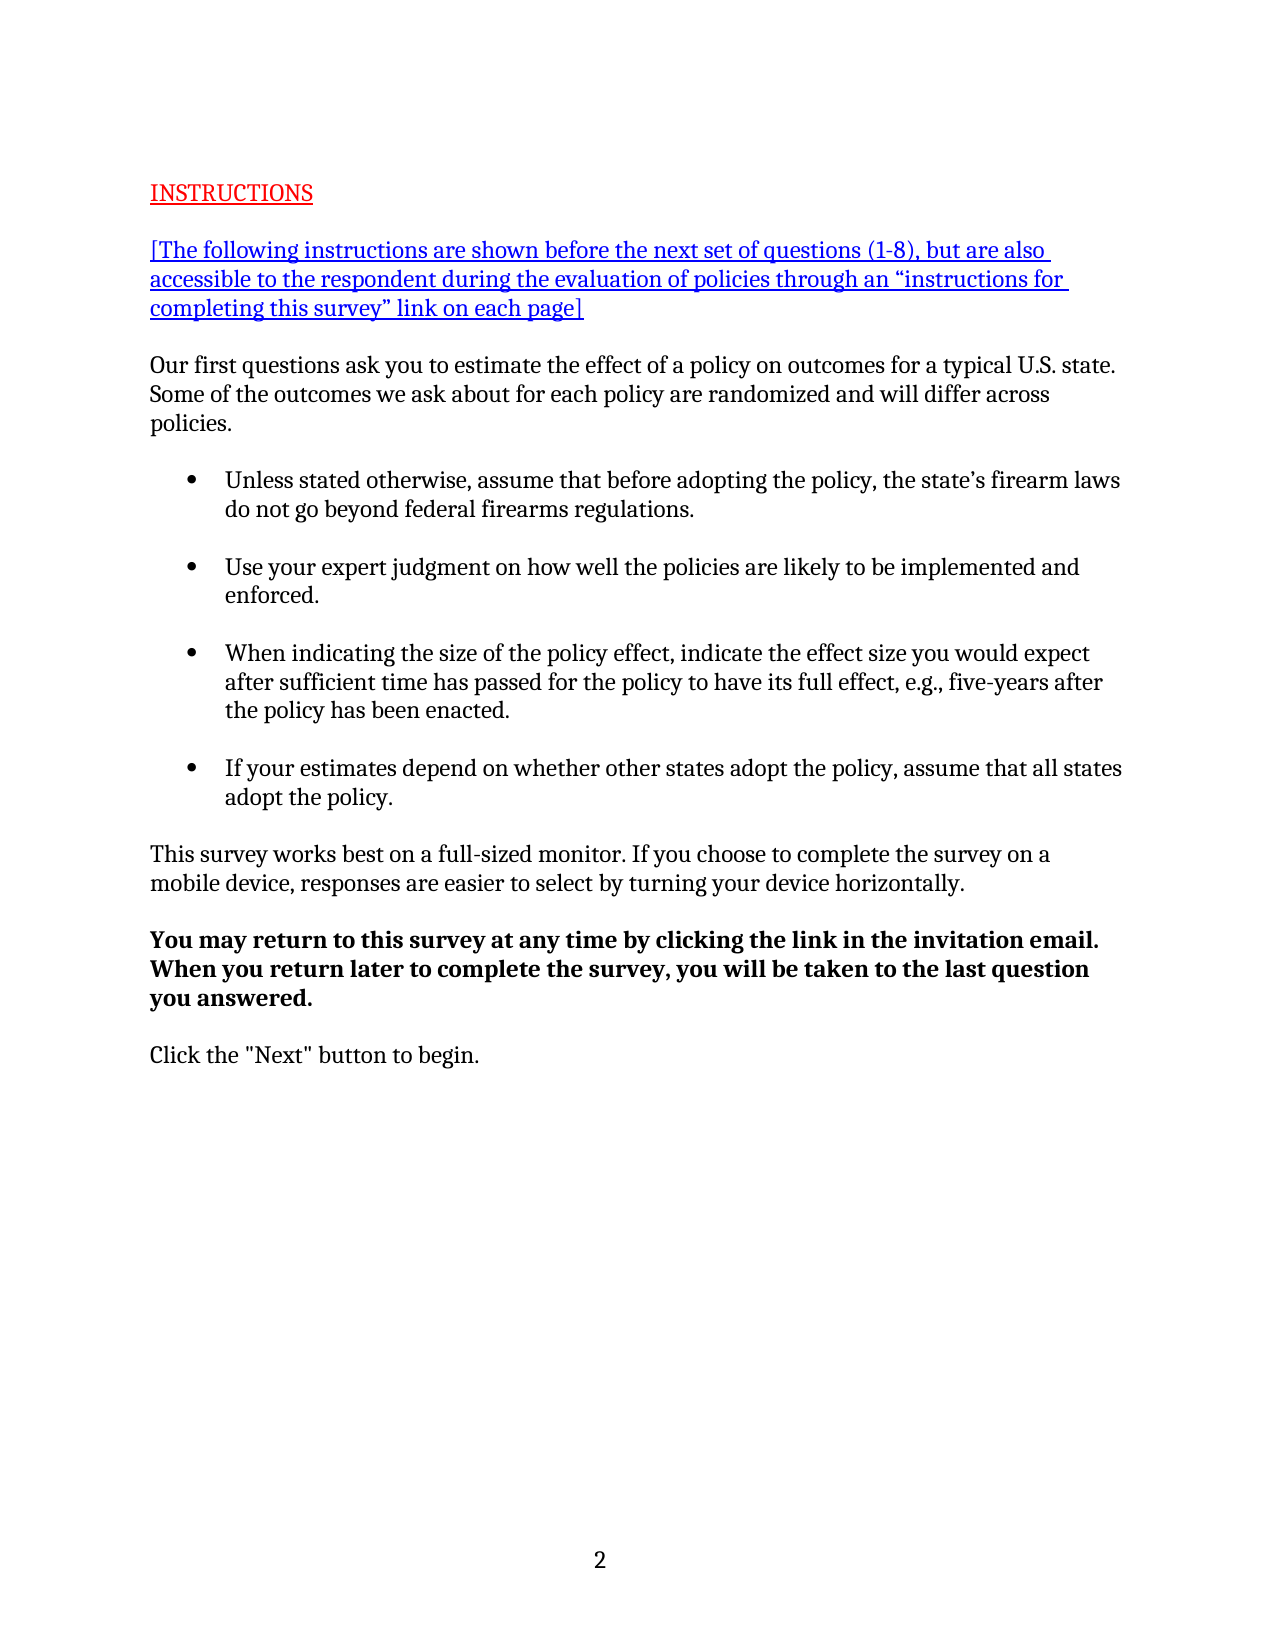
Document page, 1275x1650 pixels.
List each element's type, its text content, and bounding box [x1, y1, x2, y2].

text [The following instructions are shown before the next set of questions (1-8), but are also accessible to the respondent during the evaluation of policies through an “instructions for completing this survey” link on each page] [150, 236, 1125, 322]
text Click the "Next" button to begin. [150, 1041, 1125, 1070]
text INSTRUCTIONS [150, 179, 1125, 207]
list When indicating the size of the policy effect, indicate the effect size you would expect after sufficient time has passed for the policy to have its full effect, e.g., five-years after the policy has been enacted. [187, 639, 1125, 725]
text Our first questions ask you to estimate the effect of a policy on outcomes for a typical U.S. state. Some of the outcomes we ask about for each policy are randomized and will differ across policies. [150, 351, 1125, 437]
list If your estimates depend on whether other states adopt the policy, assume that all states adopt the policy. [187, 754, 1125, 811]
list Use your expert judgment on how well the policies are likely to be implemented and enforced. [187, 552, 1125, 610]
text You may return to this survey at any time by clicking the link in the invitation email. When you return later to complete the survey, you will be taken to the last question you answered. [150, 926, 1125, 1012]
list Unless stated otherwise, assume that before adopting the policy, the state’s firearm laws do not go beyond federal firearms regulations. [187, 466, 1125, 524]
text This survey works best on a full-sized monitor. If you choose to complete the survey on a mobile device, responses are easier to select by turning your device horizontally. [150, 840, 1125, 897]
